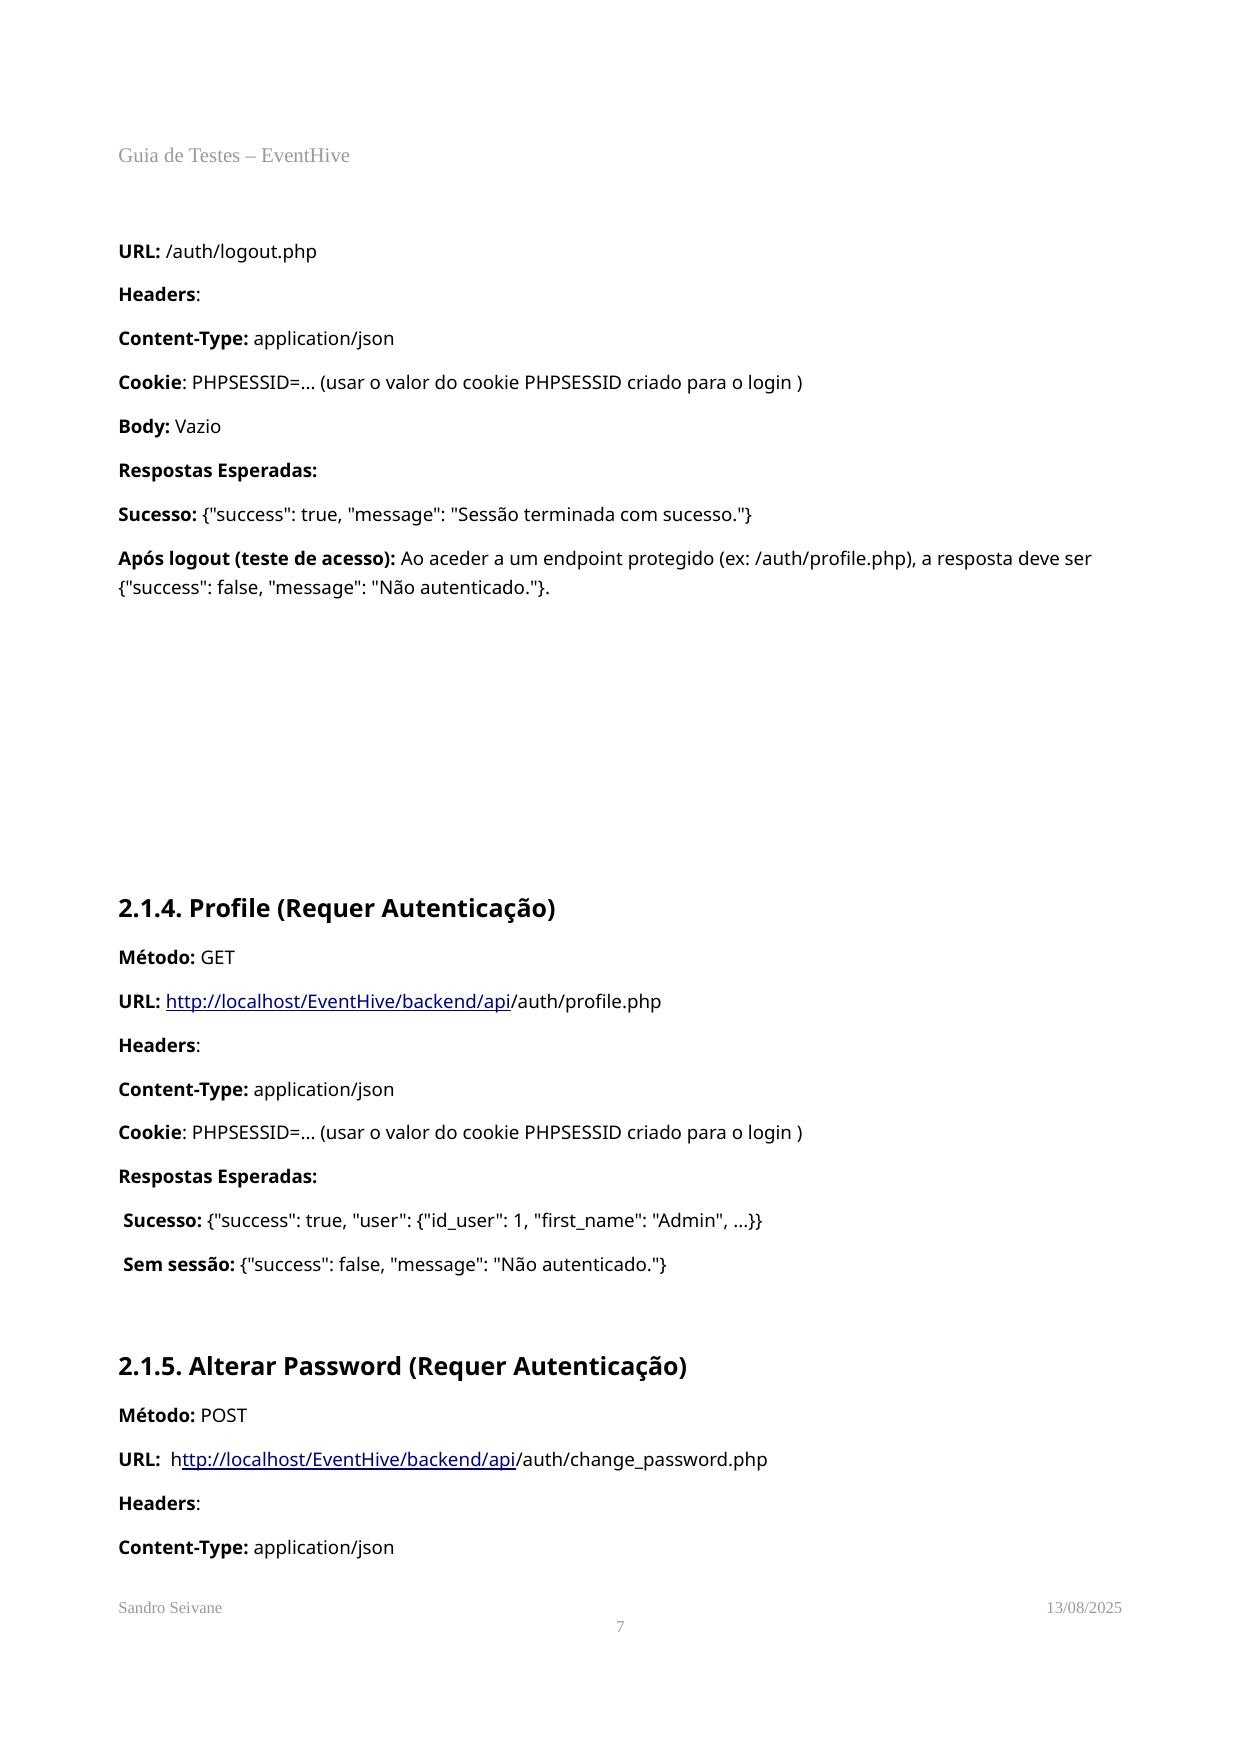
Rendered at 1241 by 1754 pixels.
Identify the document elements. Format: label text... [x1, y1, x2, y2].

text Sucesso: {"success": true, "user": {"id_user": 1, "first_name": "Admin", ...}} [118, 1207, 1122, 1233]
text Sem sessão: {"success": false, "message": "Não autenticado."} [118, 1251, 1122, 1277]
list Após logout (teste de acesso): Ao aceder a um endpoint protegido (ex: /auth/profile.php), a resposta deve ser {"success": false, "message": "Não autenticado."}. [118, 545, 1122, 600]
text URL: http://localhost/EventHive/backend/api/auth/profile.php [118, 988, 1122, 1014]
text Cookie: PHPSESSID=... (usar o valor do cookie PHPSESSID criado para o login ) [118, 1120, 1122, 1145]
text Método: GET [118, 944, 1122, 970]
text Headers: [118, 282, 1122, 307]
text Respostas Esperadas: [118, 457, 1122, 483]
text Headers: [118, 1490, 1122, 1516]
text Content-Type: application/json [118, 1534, 1122, 1560]
text Cookie: PHPSESSID=... (usar o valor do cookie PHPSESSID criado para o login ) [118, 369, 1122, 395]
text Headers: [118, 1032, 1122, 1057]
text URL: http://localhost/EventHive/backend/api/auth/change_password.php [118, 1446, 1122, 1472]
text Método: POST [118, 1403, 1122, 1428]
text Content-Type: application/json [118, 326, 1122, 351]
text Content-Type: application/json [118, 1076, 1122, 1101]
text Body: Vazio [118, 413, 1122, 439]
text Respostas Esperadas: [118, 1163, 1122, 1189]
text 2.1.5. Alterar Password (Requer Autenticação) [118, 1349, 1122, 1383]
text 2.1.4. Profile (Requer Autenticação) [118, 891, 1122, 924]
list Sucesso: {"success": true, "message": "Sessão terminada com sucesso."} [118, 501, 1122, 527]
text URL: /auth/logout.php [118, 238, 1122, 263]
